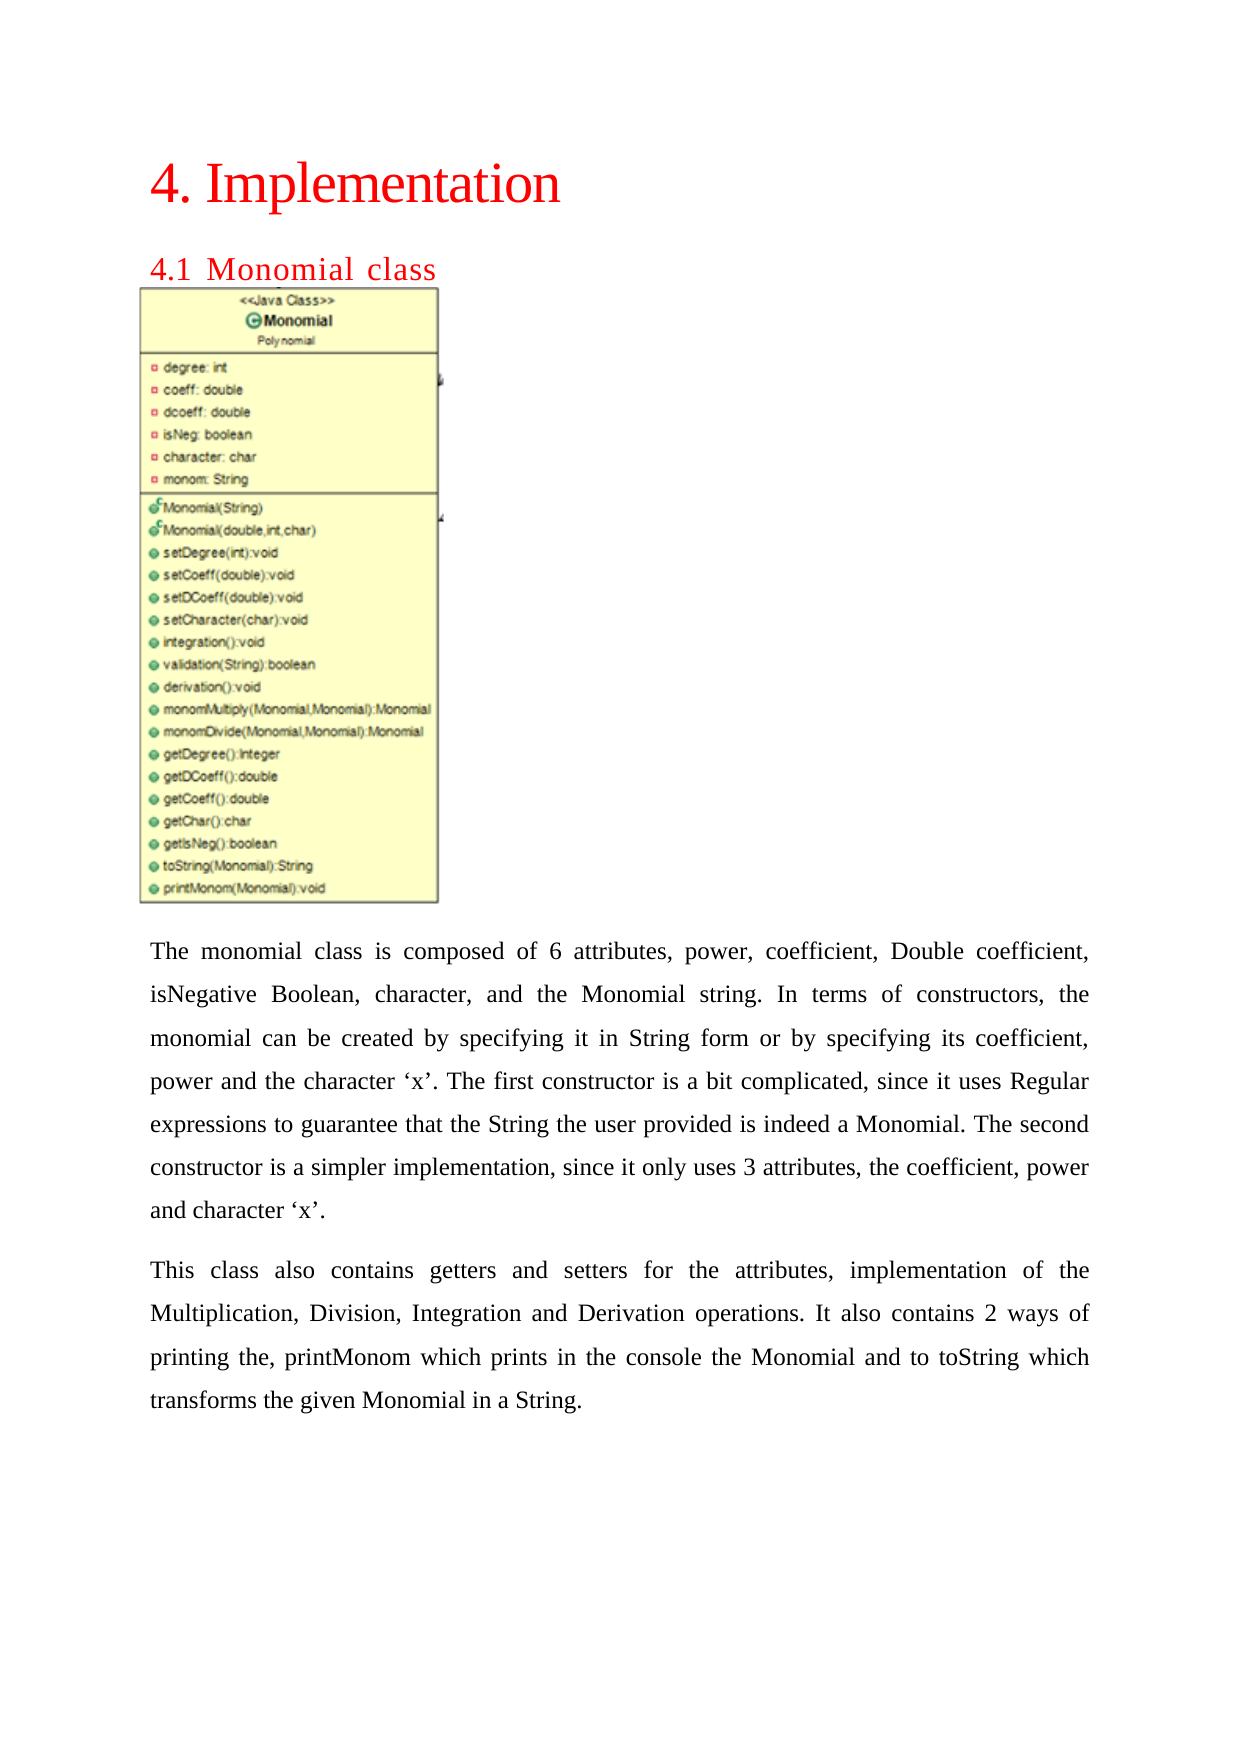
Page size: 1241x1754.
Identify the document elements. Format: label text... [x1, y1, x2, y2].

text This class also contains getters and setters for the attributes, implementation of the Multiplication, Division, Integration and Derivation operations. It also contains 2 ways of printing the, printMonom which prints in the console the Monomial and to toString which transforms the given Monomial in a String. [150, 1255, 1091, 1413]
picture [139, 287, 458, 910]
subtitle Monomial class [150, 249, 1223, 287]
text The monomial class is composed of 6 attributes, power, coefficient, Double coefficient, isNegative Boolean, character, and the Monomial string. In terms of constructors, the monomial can be created by specifying it in String form or by specifying its coefficient, power and the character ‘x’. The first constructor is a bit complicated, since it uses Regular expressions to guarantee that the String the user provided is indeed a Monomial. The second constructor is a simpler implementation, since it only uses 3 attributes, the coefficient, power and character ‘x’. [150, 936, 1091, 1224]
subtitle Implementation [150, 148, 1223, 215]
